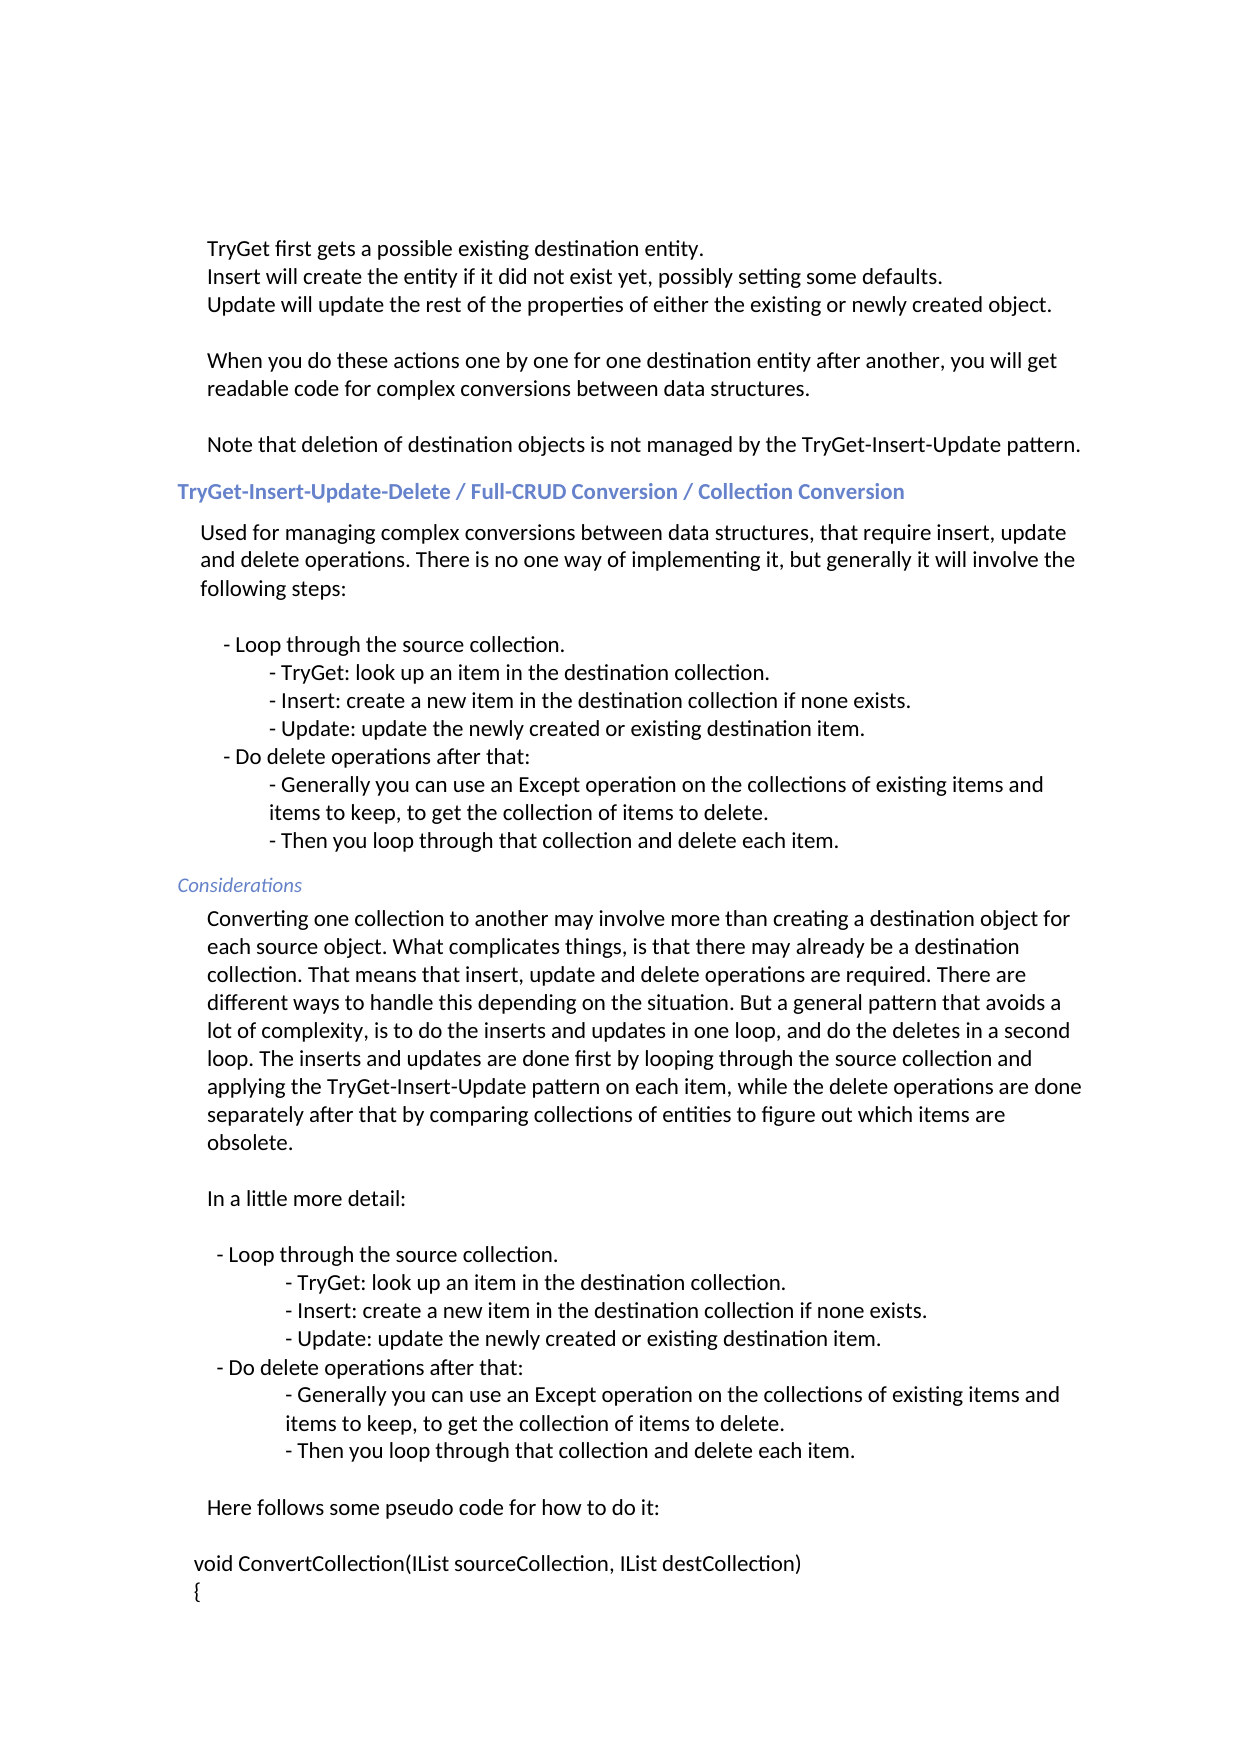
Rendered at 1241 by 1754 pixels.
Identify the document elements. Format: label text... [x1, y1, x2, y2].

text - Generally you can use an Except operation on the collections of existing items and items to keep, to get the collection of items to delete. [269, 770, 1092, 826]
text When you do these actions one by one for one destination entity after another, you will get readable code for complex conversions between data structures. [207, 346, 1092, 402]
text - Insert: create a new item in the destination collection if none exists. [285, 1297, 1092, 1324]
text Insert will create the entity if it did not exist yet, possibly setting some defaults. [207, 262, 1092, 290]
text - Then you loop through that collection and delete each item. [269, 826, 1092, 854]
text TryGet first gets a possible existing destination entity. [207, 234, 1092, 262]
text Converting one collection to another may involve more than creating a destination object for each source object. What complicates things, is that there may already be a destination collection. That means that insert, update and delete operations are required. There are different ways to handle this depending on the situation. But a general pattern that avoids a lot of complexity, is to do the inserts and updates in one loop, and do the deletes in a second loop. The inserts and updates are done first by looping through the source collection and applying the TryGet-Insert-Update pattern on each item, while the delete operations are done separately after that by comparing collections of entities to figure out which items are obsolete. [207, 904, 1092, 1156]
text { [193, 1577, 1092, 1605]
subtitle Considerations [177, 873, 1092, 898]
text - Do delete operations after that: [223, 742, 1092, 770]
text - TryGet: look up an item in the destination collection. [269, 658, 1092, 686]
text Here follows some pseudo code for how to do it: [207, 1493, 1092, 1521]
text - Insert: create a new item in the destination collection if none exists. [269, 686, 1092, 714]
text - Update: update the newly created or existing destination item. [285, 1324, 1092, 1353]
text - Loop through the source collection. [216, 1241, 1092, 1268]
text void ConvertCollection(IList sourceCollection, IList destCollection) [193, 1549, 1092, 1577]
text - Do delete operations after that: [216, 1353, 1092, 1381]
text Update will update the rest of the properties of either the existing or newly created object. [207, 290, 1092, 318]
text - Generally you can use an Except operation on the collections of existing items and items to keep, to get the collection of items to delete. [285, 1381, 1092, 1437]
text In a little more detail: [207, 1184, 1092, 1212]
text - Then you loop through that collection and delete each item. [285, 1437, 1092, 1465]
subtitle TryGet-Insert-Update-Delete / Full-CRUD Conversion / Collection Conversion [177, 477, 1092, 505]
text - Update: update the newly created or existing destination item. [269, 714, 1092, 742]
text Note that deletion of destination objects is not managed by the TryGet-Insert-Update pattern. [207, 430, 1092, 458]
text - Loop through the source collection. [223, 630, 1092, 658]
text Used for managing complex conversions between data structures, that require insert, update and delete operations. There is no one way of implementing it, but generally it will involve the following steps: [200, 518, 1092, 602]
text - TryGet: look up an item in the destination collection. [285, 1268, 1092, 1297]
